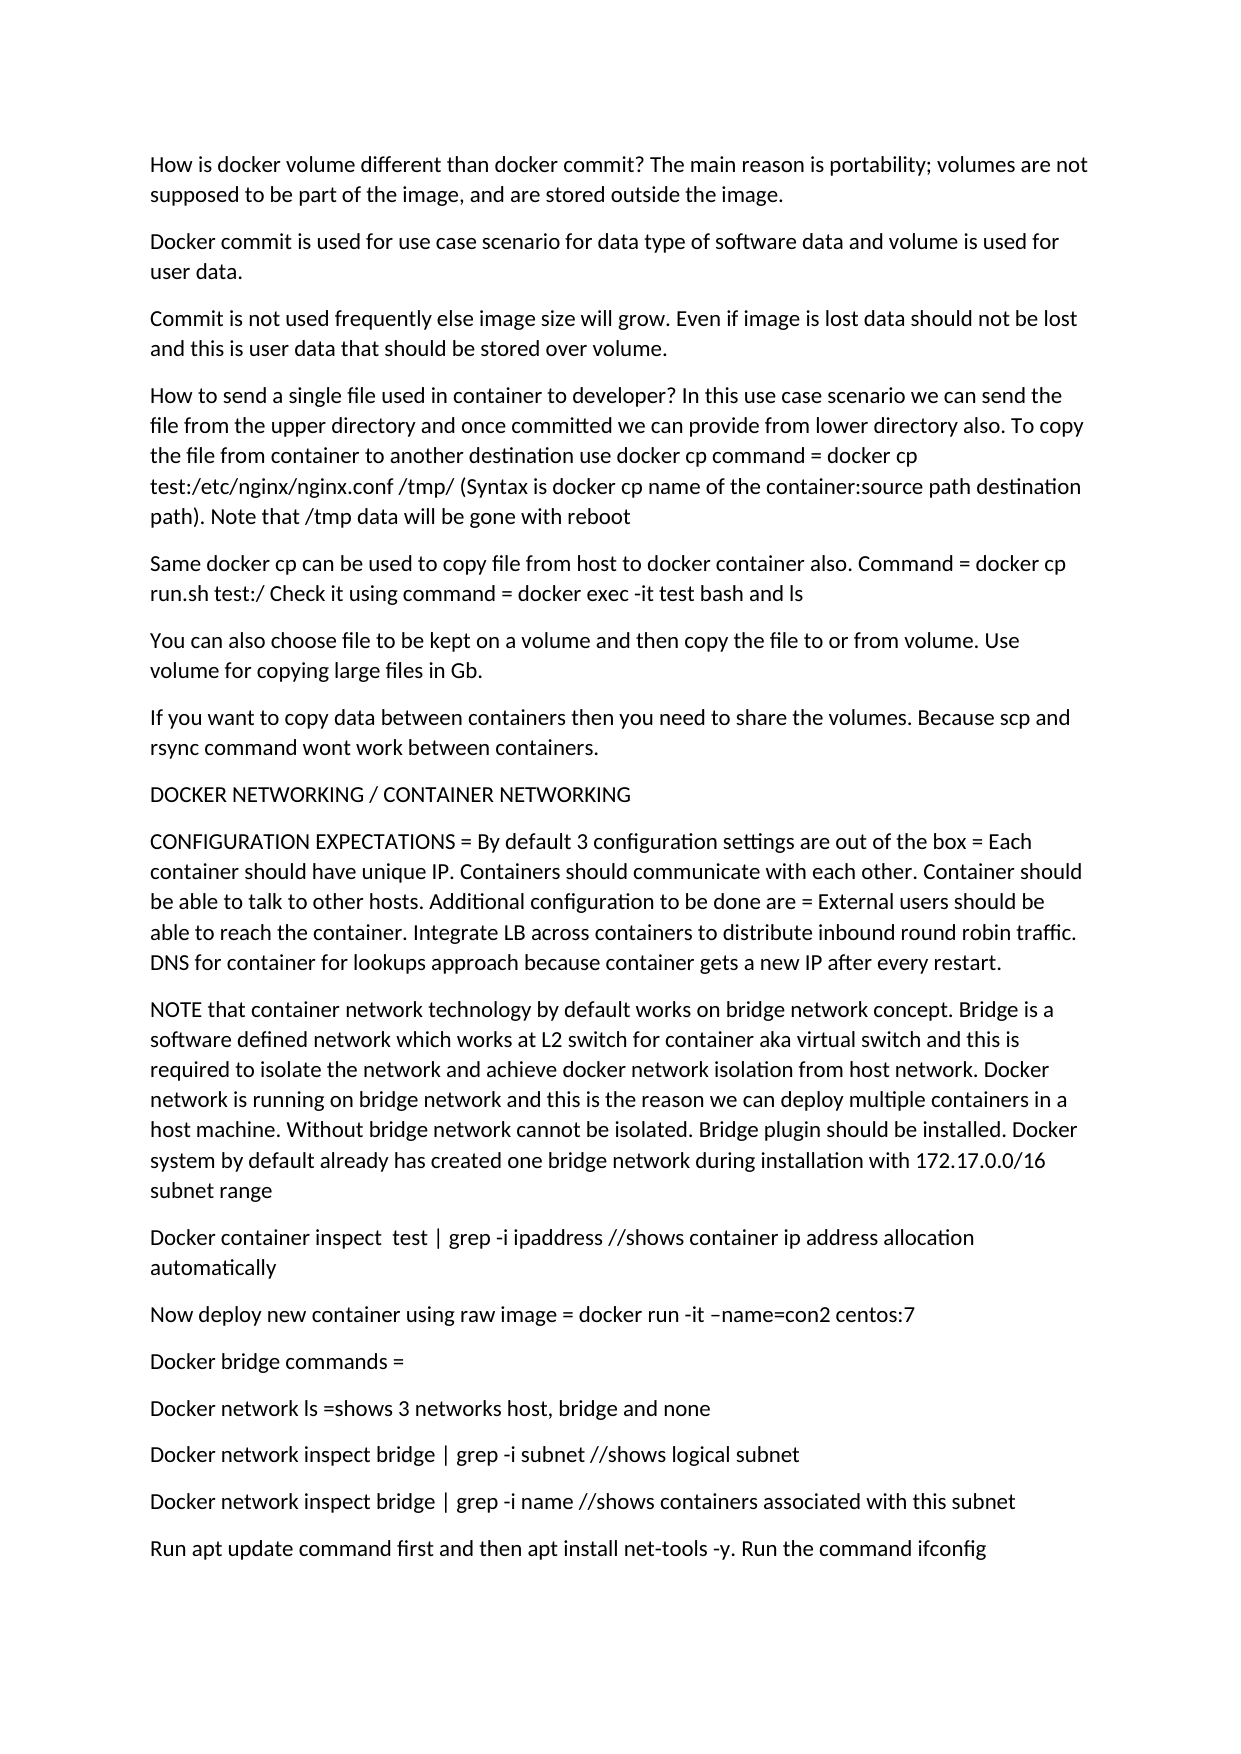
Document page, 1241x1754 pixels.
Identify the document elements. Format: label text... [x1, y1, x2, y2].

text Docker commit is used for use case scenario for data type of software data and volume is used for user data. [150, 227, 1090, 285]
text Same docker cp can be used to copy file from host to docker container also. Command = docker cp run.sh test:/ Check it using command = docker exec -it test bash and ls [150, 549, 1090, 607]
text Docker bridge commands = [150, 1347, 1090, 1375]
text Docker container inspect test | grep -i ipaddress //shows container ip address allocation automatically [150, 1223, 1090, 1281]
text Commit is not used frequently else image size will grow. Even if image is lost data should not be lost and this is user data that should be stored over volume. [150, 304, 1090, 362]
text If you want to copy data between containers then you need to share the volumes. Because scp and rsync command wont work between containers. [150, 703, 1090, 761]
text Docker network ls =shows 3 networks host, bridge and none [150, 1394, 1090, 1422]
text You can also choose file to be kept on a volume and then copy the file to or from volume. Use volume for copying large files in Gb. [150, 626, 1090, 684]
text DOCKER NETWORKING / CONTAINER NETWORKING [150, 780, 1090, 808]
text How to send a single file used in container to developer? In this use case scenario we can send the file from the upper directory and once committed we can provide from lower directory also. To copy the file from container to another destination use docker cp command = docker cp test:/etc/nginx/nginx.conf /tmp/ (Syntax is docker cp name of the container:source path destination path). Note that /tmp data will be gone with reboot [150, 381, 1090, 530]
text Docker network inspect bridge | grep -i name //shows containers associated with this subnet [150, 1487, 1090, 1516]
text NOTE that container network technology by default works on bridge network concept. Bridge is a software defined network which works at L2 switch for container aka virtual switch and this is required to isolate the network and achieve docker network isolation from host network. Docker network is running on bridge network and this is the reason we can deploy multiple containers in a host machine. Without bridge network cannot be isolated. Bridge plugin should be installed. Docker system by default already has created one bridge network during installation with 172.17.0.0/16 subnet range [150, 995, 1090, 1204]
text How is docker volume different than docker commit? The main reason is portability; volumes are not supposed to be part of the image, and are stored outside the image. [150, 150, 1090, 208]
text Run apt update command first and then apt install net-tools -y. Run the command ifconfig [150, 1534, 1090, 1562]
text Docker network inspect bridge | grep -i subnet //shows logical subnet [150, 1441, 1090, 1469]
text CONFIGURATION EXPECTATIONS = By default 3 configuration settings are out of the box = Each container should have unique IP. Containers should communicate with each other. Container should be able to talk to other hosts. Additional configuration to be done are = External users should be able to reach the container. Integrate LB across containers to distribute inbound round robin traffic. DNS for container for lookups approach because container gets a new IP after every restart. [150, 827, 1090, 976]
text Now deploy new container using raw image = docker run -it –name=con2 centos:7 [150, 1300, 1090, 1328]
